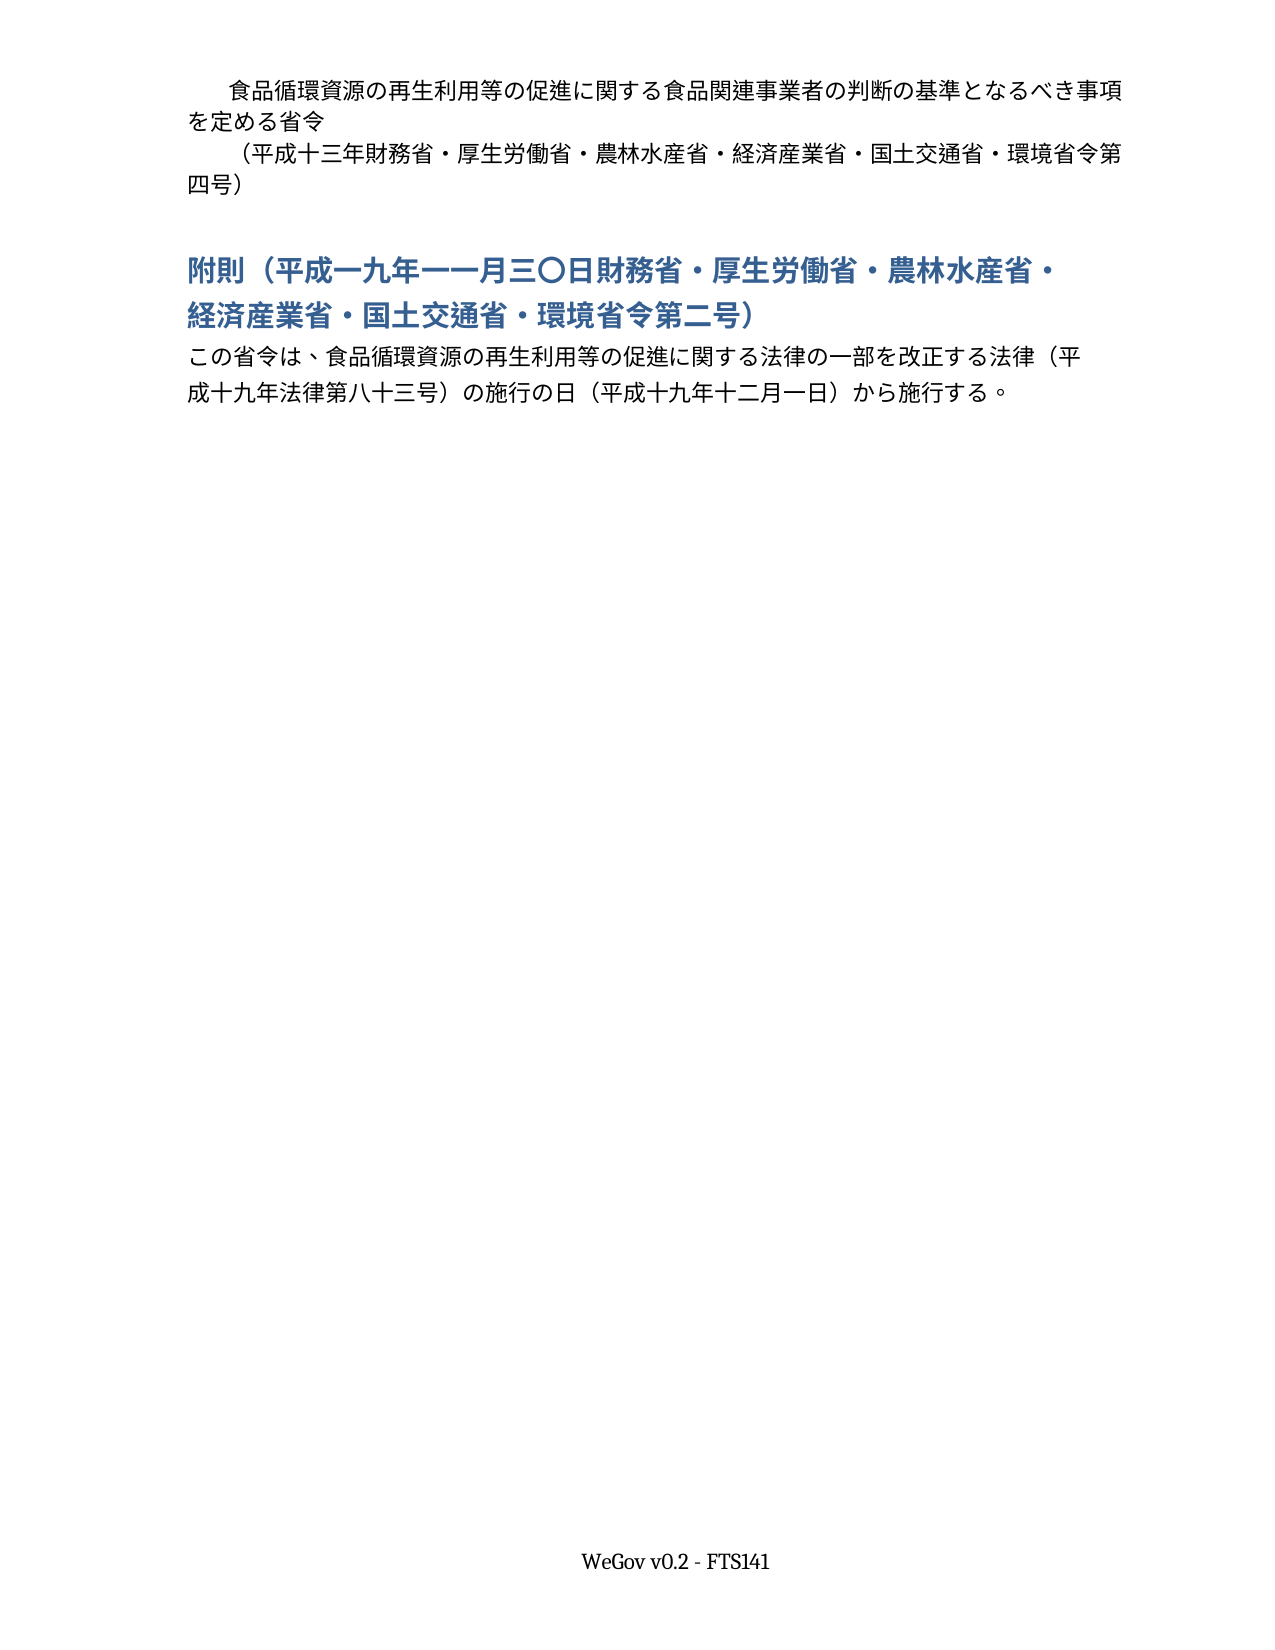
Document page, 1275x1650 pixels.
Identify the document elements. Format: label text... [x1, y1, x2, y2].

subtitle 附則（平成一九年一一月三〇日財務省・厚生労働省・農林水産省・経済産業省・国土交通省・環境省令第二号） [187, 250, 1087, 335]
text この省令は、食品循環資源の再生利用等の促進に関する法律の一部を改正する法律（平成十九年法律第八十三号）の施行の日（平成十九年十二月一日）から施行する。 [187, 341, 1087, 408]
